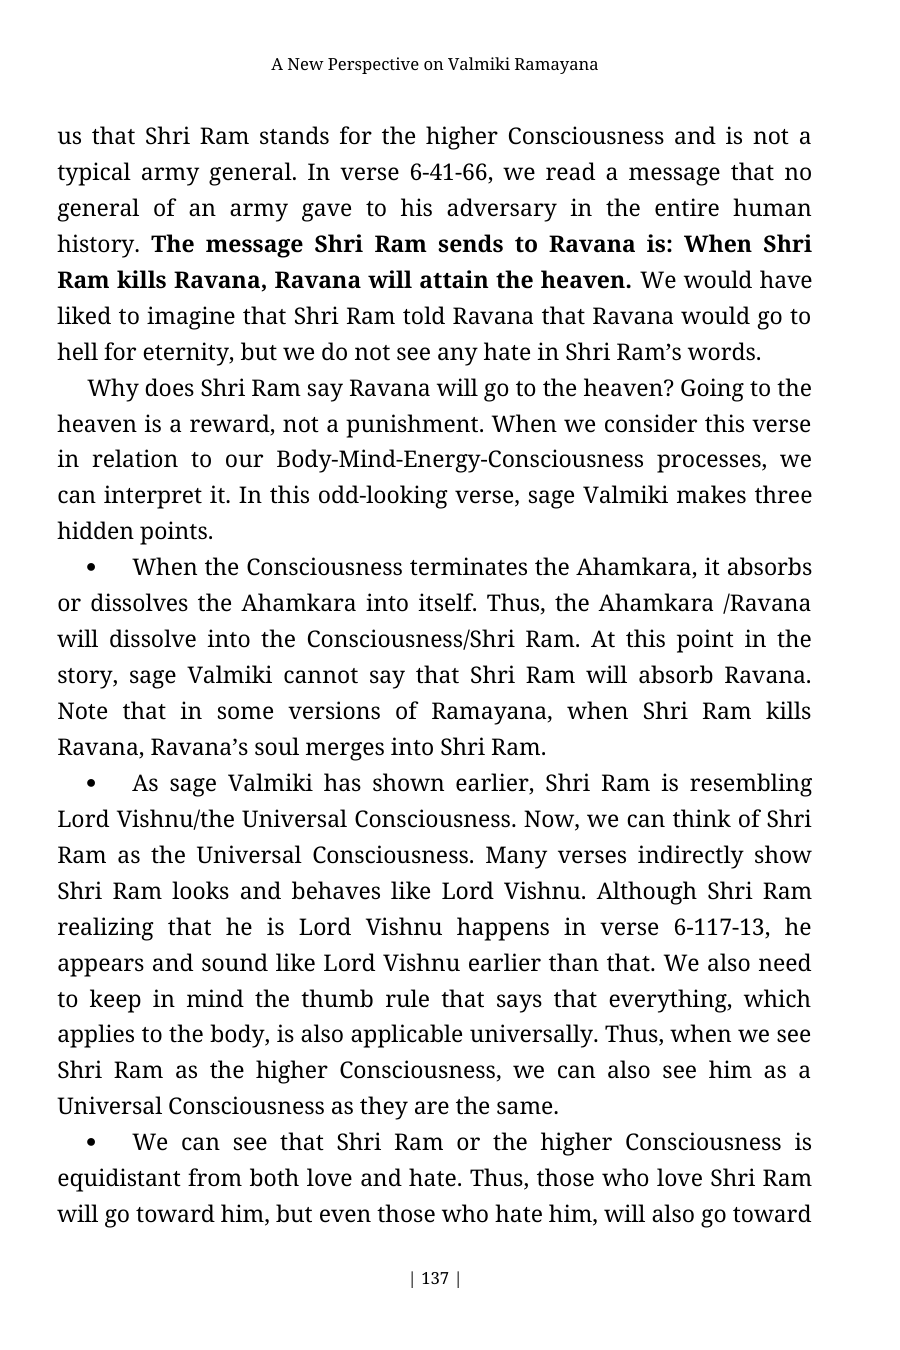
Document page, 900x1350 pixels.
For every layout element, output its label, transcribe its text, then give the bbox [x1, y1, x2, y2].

list As sage Valmiki has shown earlier, Shri Ram is resembling Lord Vishnu/the Universal Consciousness. Now, we can think of Shri Ram as the Universal Consciousness. Many verses indirectly show Shri Ram looks and behaves like Lord Vishnu. Although Shri Ram realizing that he is Lord Vishnu happens in verse 6-117-13, he appears and sound like Lord Vishnu earlier than that. We also need to keep in mind the thumb rule that says that everything, which applies to the body, is also applicable universally. Thus, when we see Shri Ram as the higher Consciousness, we can also see him as a Universal Consciousness as they are the same. [57, 767, 813, 1122]
text Why does Shri Ram say Ravana will go to the heaven? Going to the heaven is a reward, not a punishment. When we consider this verse in relation to our Body-Mind-Energy-Consciousness processes, we can interpret it. In this odd-looking verse, sage Valmiki makes three hidden points. [57, 372, 813, 547]
list When the Consciousness terminates the Ahamkara, it absorbs or dissolves the Ahamkara into itself. Thus, the Ahamkara /Ravana will dissolve into the Consciousness/Shri Ram. At this point in the story, sage Valmiki cannot say that Shri Ram will absorb Ravana. Note that in some versions of Ramayana, when Shri Ram kills Ravana, Ravana’s soul merges into Shri Ram. [57, 551, 813, 762]
